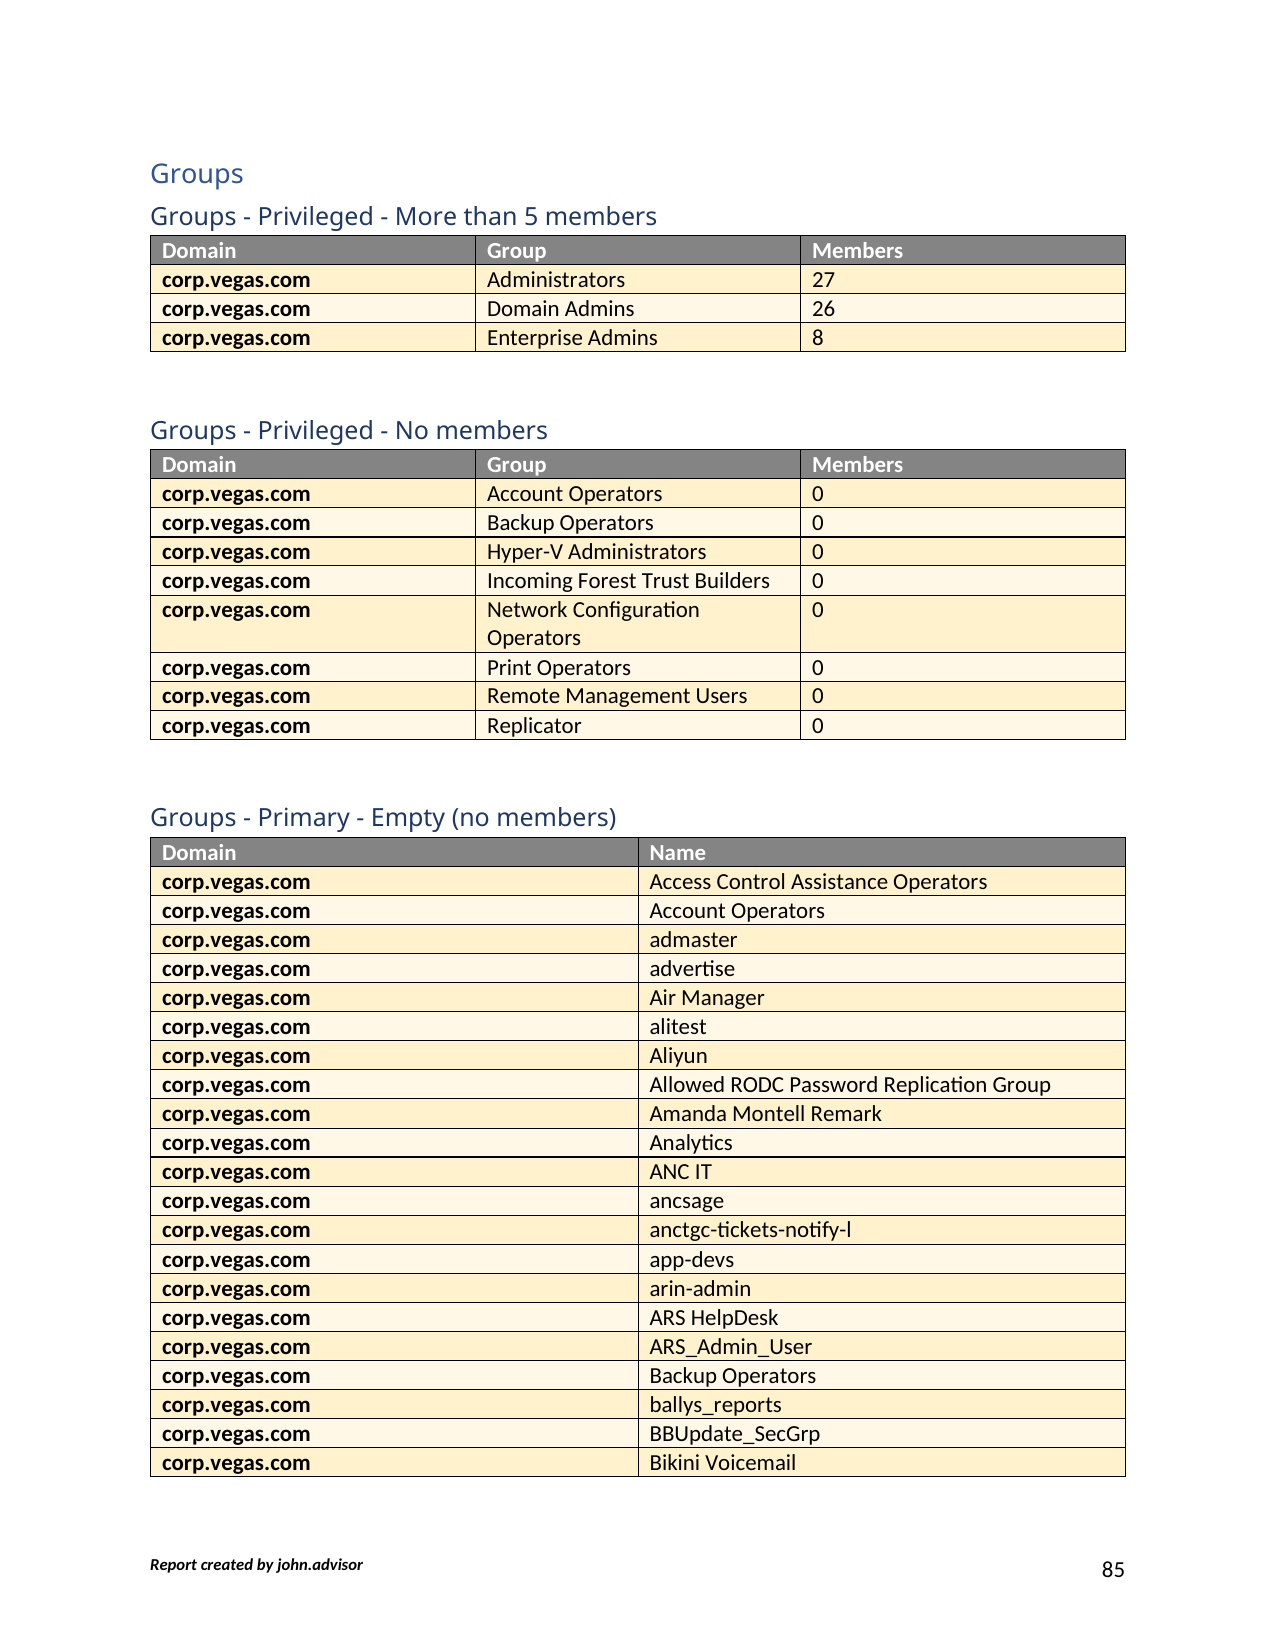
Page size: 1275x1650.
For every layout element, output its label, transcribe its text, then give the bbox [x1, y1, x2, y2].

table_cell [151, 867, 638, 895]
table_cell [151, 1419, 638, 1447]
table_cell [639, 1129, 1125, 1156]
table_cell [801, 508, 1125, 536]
subtitle Groups - Privileged - More than 5 members [150, 198, 1125, 232]
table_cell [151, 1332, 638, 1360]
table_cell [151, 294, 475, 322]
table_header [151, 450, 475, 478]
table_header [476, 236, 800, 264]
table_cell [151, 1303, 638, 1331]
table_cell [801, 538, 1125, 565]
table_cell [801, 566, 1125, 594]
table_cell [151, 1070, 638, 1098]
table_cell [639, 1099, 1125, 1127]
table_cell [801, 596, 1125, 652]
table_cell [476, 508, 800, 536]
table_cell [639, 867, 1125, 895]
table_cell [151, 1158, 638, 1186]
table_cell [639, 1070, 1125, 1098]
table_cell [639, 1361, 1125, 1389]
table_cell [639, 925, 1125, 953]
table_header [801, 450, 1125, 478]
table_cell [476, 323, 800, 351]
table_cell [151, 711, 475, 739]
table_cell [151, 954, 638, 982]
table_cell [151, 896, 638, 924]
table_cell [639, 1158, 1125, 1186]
subtitle Groups [150, 154, 1125, 191]
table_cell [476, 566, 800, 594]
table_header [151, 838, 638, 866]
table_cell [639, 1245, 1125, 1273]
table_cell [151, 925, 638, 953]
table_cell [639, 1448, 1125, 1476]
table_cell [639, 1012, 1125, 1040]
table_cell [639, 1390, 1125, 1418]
subtitle Groups - Primary - Empty (no members) [150, 800, 1125, 834]
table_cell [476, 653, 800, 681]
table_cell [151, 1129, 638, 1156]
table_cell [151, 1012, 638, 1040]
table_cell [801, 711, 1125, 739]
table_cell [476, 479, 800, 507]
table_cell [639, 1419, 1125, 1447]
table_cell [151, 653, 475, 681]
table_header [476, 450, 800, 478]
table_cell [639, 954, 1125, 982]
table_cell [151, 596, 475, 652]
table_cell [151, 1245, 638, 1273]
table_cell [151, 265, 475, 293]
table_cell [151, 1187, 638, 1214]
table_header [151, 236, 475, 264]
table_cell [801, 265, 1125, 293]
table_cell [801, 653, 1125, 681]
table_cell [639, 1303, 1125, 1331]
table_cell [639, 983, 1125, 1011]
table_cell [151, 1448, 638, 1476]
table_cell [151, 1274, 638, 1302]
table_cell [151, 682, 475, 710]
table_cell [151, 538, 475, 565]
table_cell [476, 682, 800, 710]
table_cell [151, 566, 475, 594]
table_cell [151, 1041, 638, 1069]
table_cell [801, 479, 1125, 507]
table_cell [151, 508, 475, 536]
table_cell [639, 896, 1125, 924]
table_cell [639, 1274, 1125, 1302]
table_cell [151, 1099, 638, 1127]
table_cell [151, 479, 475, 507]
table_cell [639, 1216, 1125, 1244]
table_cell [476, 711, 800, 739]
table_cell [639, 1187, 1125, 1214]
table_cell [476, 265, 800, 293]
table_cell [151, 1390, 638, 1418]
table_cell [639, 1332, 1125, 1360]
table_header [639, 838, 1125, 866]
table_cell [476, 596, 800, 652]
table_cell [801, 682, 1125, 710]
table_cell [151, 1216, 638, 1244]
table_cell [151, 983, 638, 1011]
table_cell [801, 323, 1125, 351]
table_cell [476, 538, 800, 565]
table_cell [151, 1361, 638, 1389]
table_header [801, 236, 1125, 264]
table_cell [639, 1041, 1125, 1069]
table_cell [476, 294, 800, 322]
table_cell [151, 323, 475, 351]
subtitle Groups - Privileged - No members [150, 412, 1125, 446]
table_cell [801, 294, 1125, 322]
